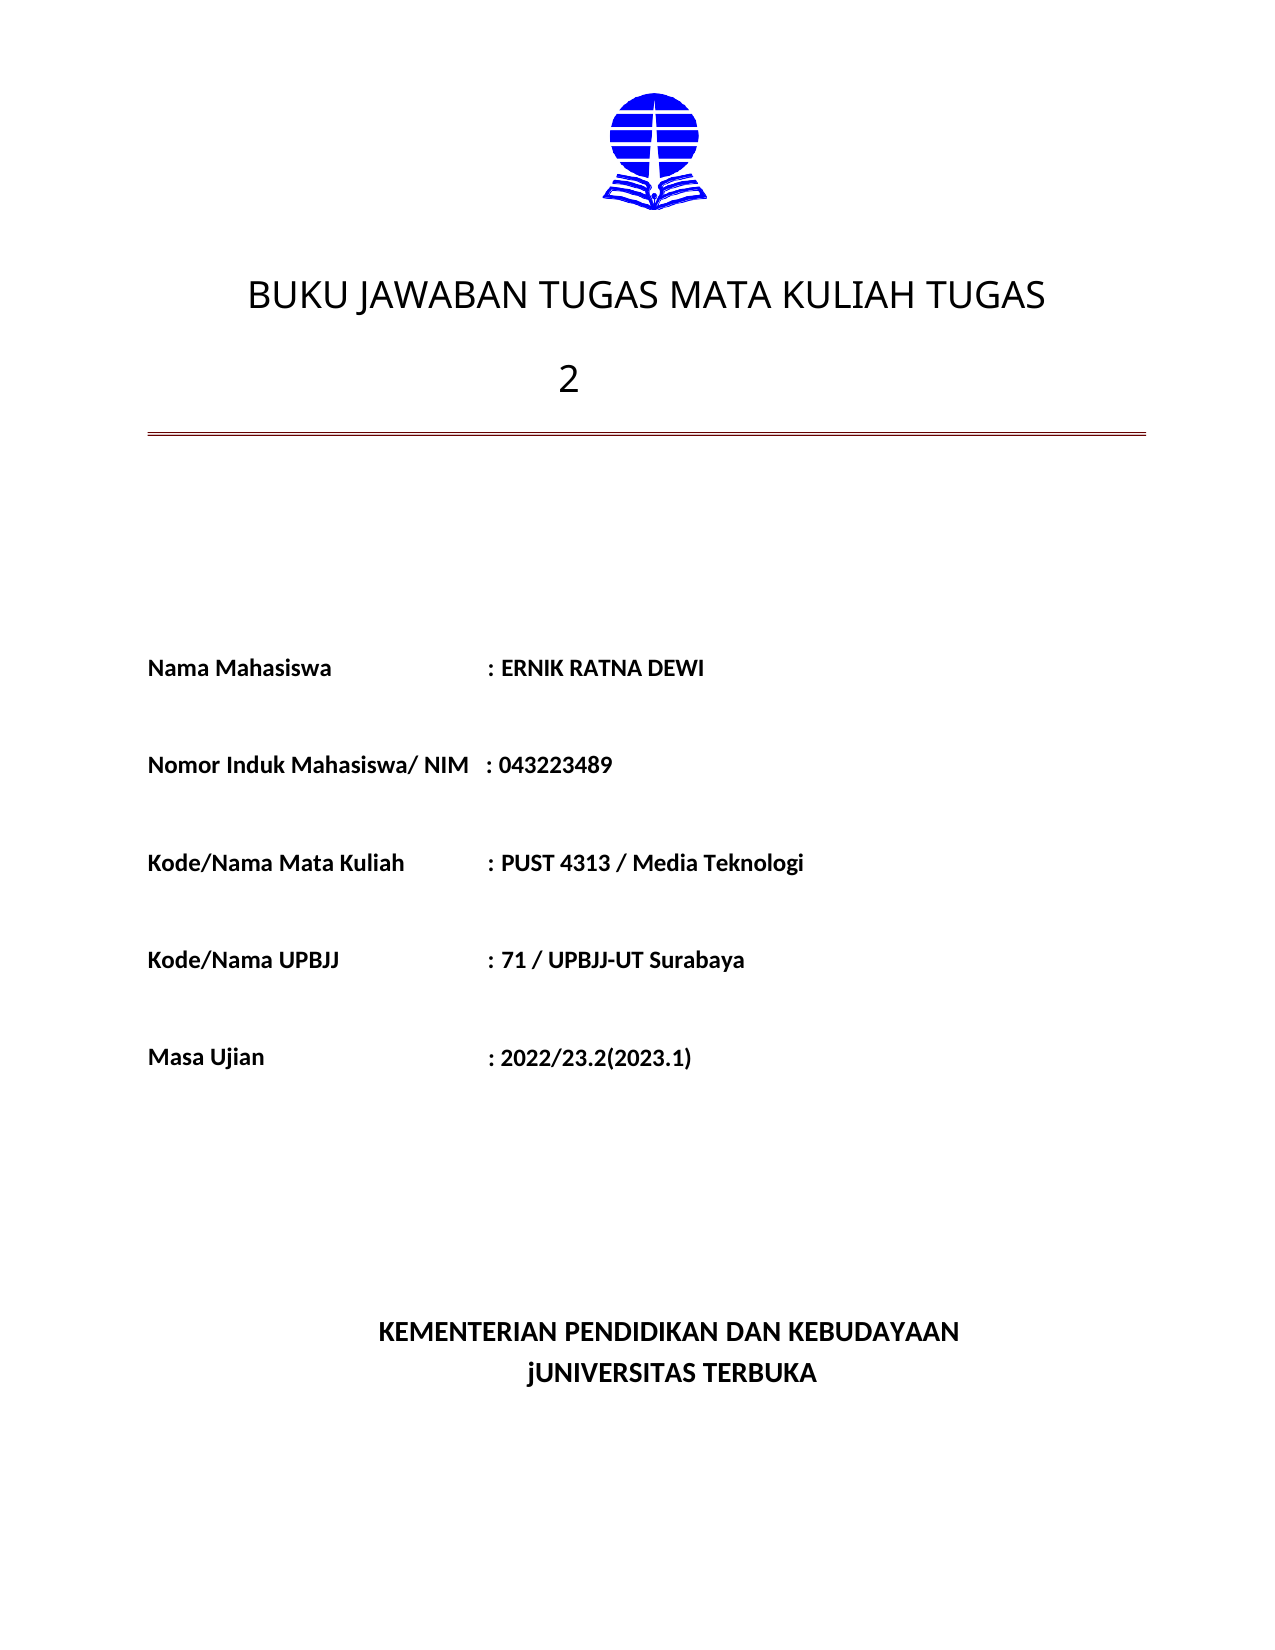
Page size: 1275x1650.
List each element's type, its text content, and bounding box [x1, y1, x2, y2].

text Masa Ujian : 2022/23.2(2023.1) [148, 1041, 1158, 1072]
text Nomor Induk Mahasiswa/ NIM : 043223489 [148, 749, 1158, 780]
text Kode/Nama UPBJJ : 71 / UPBJJ-UT Surabaya [148, 944, 1158, 974]
text Kode/Nama Mata Kuliah : PUST 4313 / Media Teknologi [148, 847, 1158, 877]
picture [147, 432, 1147, 436]
text Nama Mahasiswa : ERNIK RATNA DEWI [148, 652, 1158, 683]
picture [602, 93, 707, 210]
text KEMENTERIAN PENDIDIKAN DAN KEBUDAYAAN jUNIVERSITAS TERBUKA [378, 1313, 960, 1390]
title BUKU JAWABAN TUGAS MATA KULIAH TUGAS 2 [247, 268, 1053, 404]
